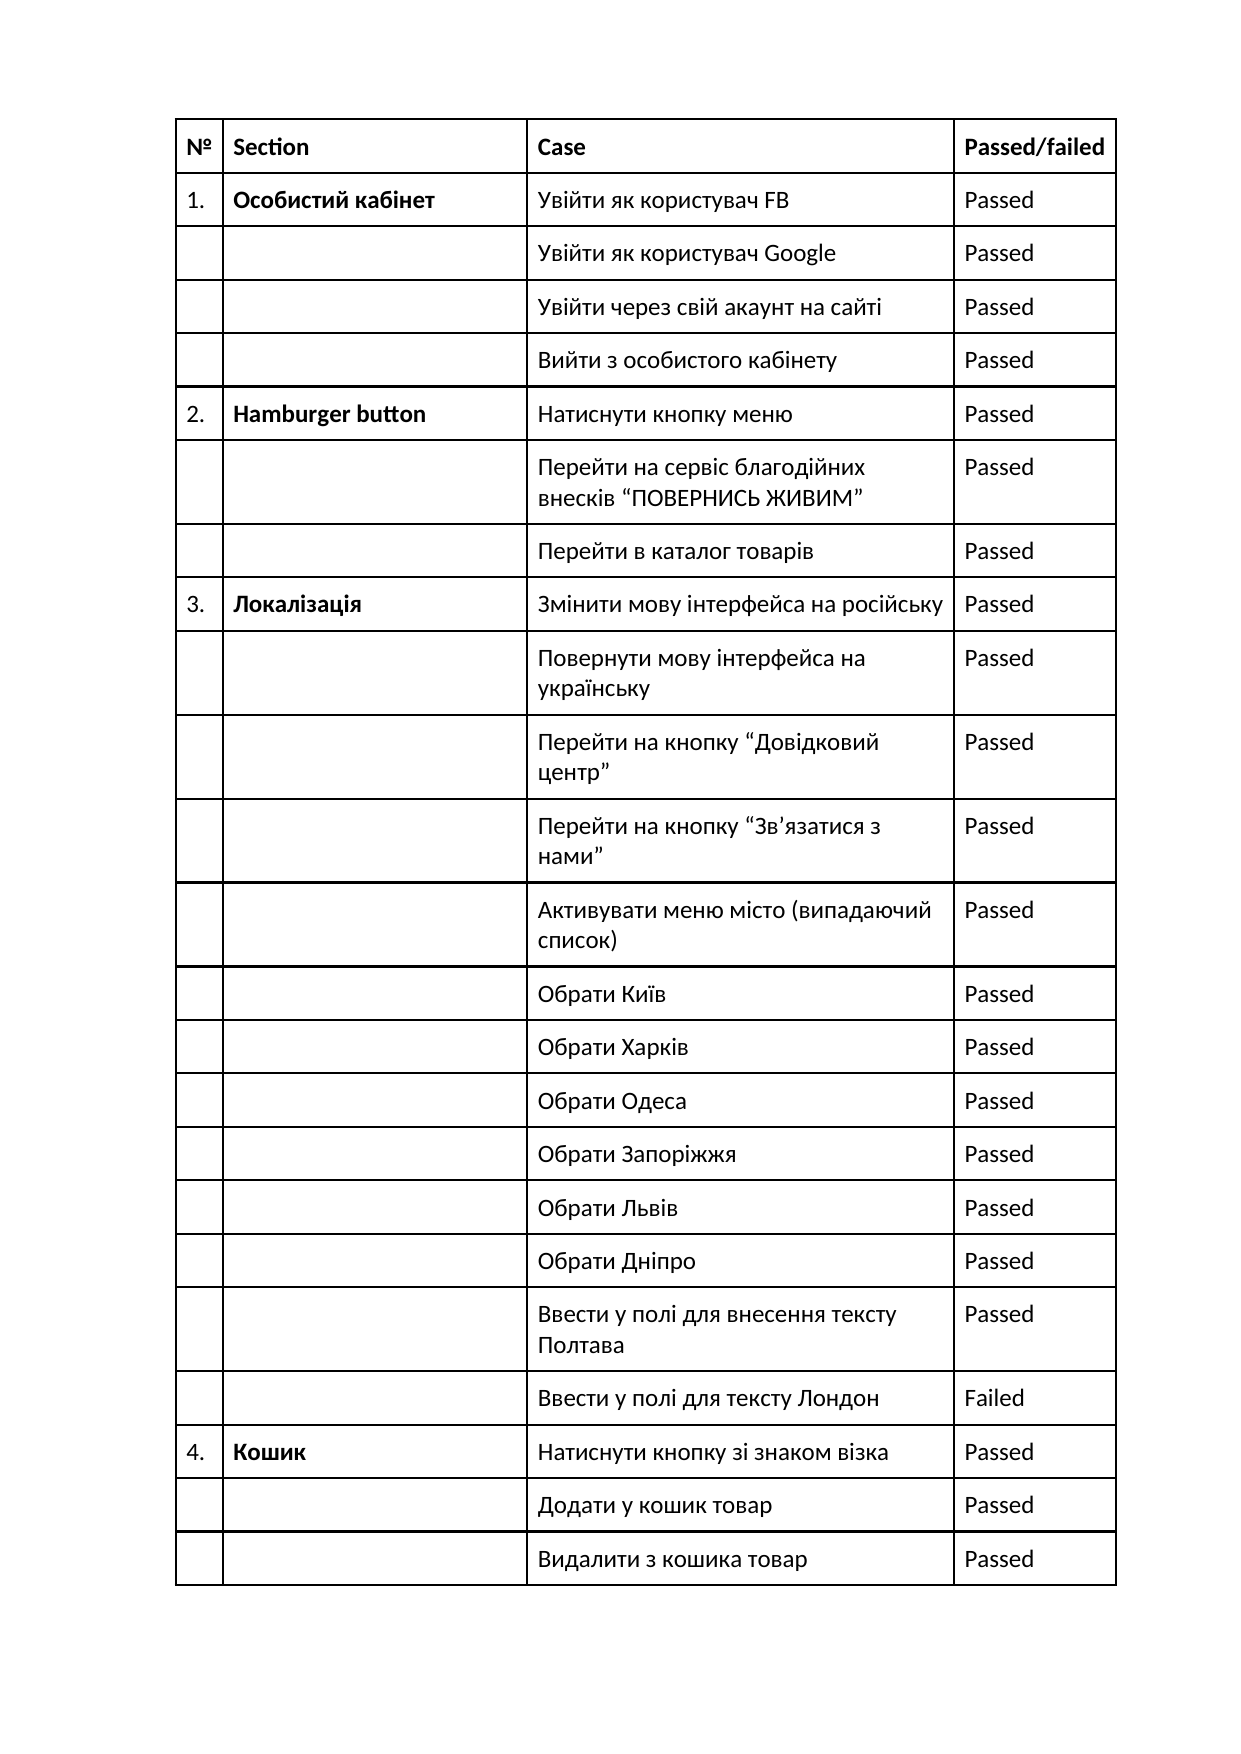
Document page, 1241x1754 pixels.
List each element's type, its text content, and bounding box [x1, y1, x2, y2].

table_cell [177, 441, 222, 523]
table_cell Перейти на кнопку “Довідковий центр” [528, 716, 953, 797]
table_cell Ввести у полі для внесення тексту Полтава [528, 1288, 953, 1370]
table_header Section [224, 120, 526, 172]
table_cell [177, 1372, 222, 1423]
table_cell Додати у кошик товар [528, 1479, 953, 1530]
table_cell [177, 525, 222, 576]
table_cell Passed [955, 388, 1115, 439]
table_cell 4. [177, 1426, 222, 1477]
table_cell 1. [177, 174, 222, 225]
table_cell [224, 632, 526, 713]
table_cell Passed [955, 1074, 1115, 1126]
table_cell [224, 884, 526, 965]
table_header Passed/failed [955, 120, 1115, 172]
table_cell Passed [955, 1533, 1115, 1584]
table_cell Passed [955, 578, 1115, 629]
table_cell Натиснути кнопку зі знаком візка [528, 1426, 953, 1477]
table_cell Passed [955, 281, 1115, 332]
table_cell Увійти як користувач Google [528, 227, 953, 278]
table_cell [224, 968, 526, 1019]
table_cell Passed [955, 884, 1115, 965]
table_cell Увійти через свій акаунт на сайті [528, 281, 953, 332]
table_cell Passed [955, 800, 1115, 881]
table_cell Failed [955, 1372, 1115, 1423]
table_cell 2. [177, 388, 222, 439]
table_cell Натиснути кнопку меню [528, 388, 953, 439]
table_cell Перейти в каталог товарів [528, 525, 953, 576]
table_cell Активувати меню місто (випадаючий список) [528, 884, 953, 965]
table_cell [177, 1533, 222, 1584]
table_cell Passed [955, 525, 1115, 576]
table_cell 3. [177, 578, 222, 629]
table_cell [177, 884, 222, 965]
table_cell [224, 1181, 526, 1233]
table_cell Passed [955, 632, 1115, 713]
table_cell Перейти на сервіс благодійних внесків “ПОВЕРНИСЬ ЖИВИМ” [528, 441, 953, 523]
table_cell [224, 1235, 526, 1286]
table_cell [224, 1533, 526, 1584]
table_cell [224, 1288, 526, 1370]
table_cell [224, 800, 526, 881]
table_cell [224, 1128, 526, 1179]
table_cell [177, 1479, 222, 1530]
table_cell [177, 716, 222, 797]
table_cell Обрати Львів [528, 1181, 953, 1233]
table_cell [224, 441, 526, 523]
table_cell [224, 1021, 526, 1072]
table_cell Passed [955, 1181, 1115, 1233]
table_cell Hamburger button [224, 388, 526, 439]
table_cell [177, 1074, 222, 1126]
table_cell Passed [955, 174, 1115, 225]
table_cell Видалити з кошика товар [528, 1533, 953, 1584]
table_cell Перейти на кнопку “Зв’язатися з нами” [528, 800, 953, 881]
table_cell Passed [955, 1479, 1115, 1530]
table_cell Passed [955, 1235, 1115, 1286]
table_cell Passed [955, 1128, 1115, 1179]
table_cell Обрати Київ [528, 968, 953, 1019]
table_cell [224, 334, 526, 385]
table_cell Вийти з особистого кабінету [528, 334, 953, 385]
table_cell Passed [955, 968, 1115, 1019]
table_cell [224, 525, 526, 576]
table_cell Змінити мову інтерфейса на російську [528, 578, 953, 629]
table_cell Passed [955, 441, 1115, 523]
table_cell [177, 281, 222, 332]
table_cell Passed [955, 1426, 1115, 1477]
table_cell Увійти як користувач FB [528, 174, 953, 225]
table_cell [224, 1372, 526, 1423]
table_cell [224, 281, 526, 332]
table_cell [224, 1479, 526, 1530]
table_cell Passed [955, 227, 1115, 278]
table_cell Локалізація [224, 578, 526, 629]
table_cell Passed [955, 1288, 1115, 1370]
table_cell Повернути мову інтерфейса на українську [528, 632, 953, 713]
table_cell [177, 968, 222, 1019]
table_cell [177, 632, 222, 713]
table_cell [177, 1288, 222, 1370]
table_cell Passed [955, 716, 1115, 797]
table_cell Ввести у полі для тексту Лондон [528, 1372, 953, 1423]
table_cell Passed [955, 334, 1115, 385]
table_cell Обрати Запоріжжя [528, 1128, 953, 1179]
table_cell [224, 1074, 526, 1126]
table_header Case [528, 120, 953, 172]
table_cell Обрати Харків [528, 1021, 953, 1072]
table_cell [177, 1128, 222, 1179]
table_cell Обрати Дніпро [528, 1235, 953, 1286]
table_cell [177, 800, 222, 881]
table_cell Кошик [224, 1426, 526, 1477]
table_cell Passed [955, 1021, 1115, 1072]
table_cell Особистий кабінет [224, 174, 526, 225]
table_cell [177, 1021, 222, 1072]
table_cell [177, 227, 222, 278]
table_cell [224, 716, 526, 797]
table_cell Обрати Одеса [528, 1074, 953, 1126]
table_header № [177, 120, 222, 172]
table_cell [224, 227, 526, 278]
table_cell [177, 1235, 222, 1286]
table_cell [177, 334, 222, 385]
table_cell [177, 1181, 222, 1233]
